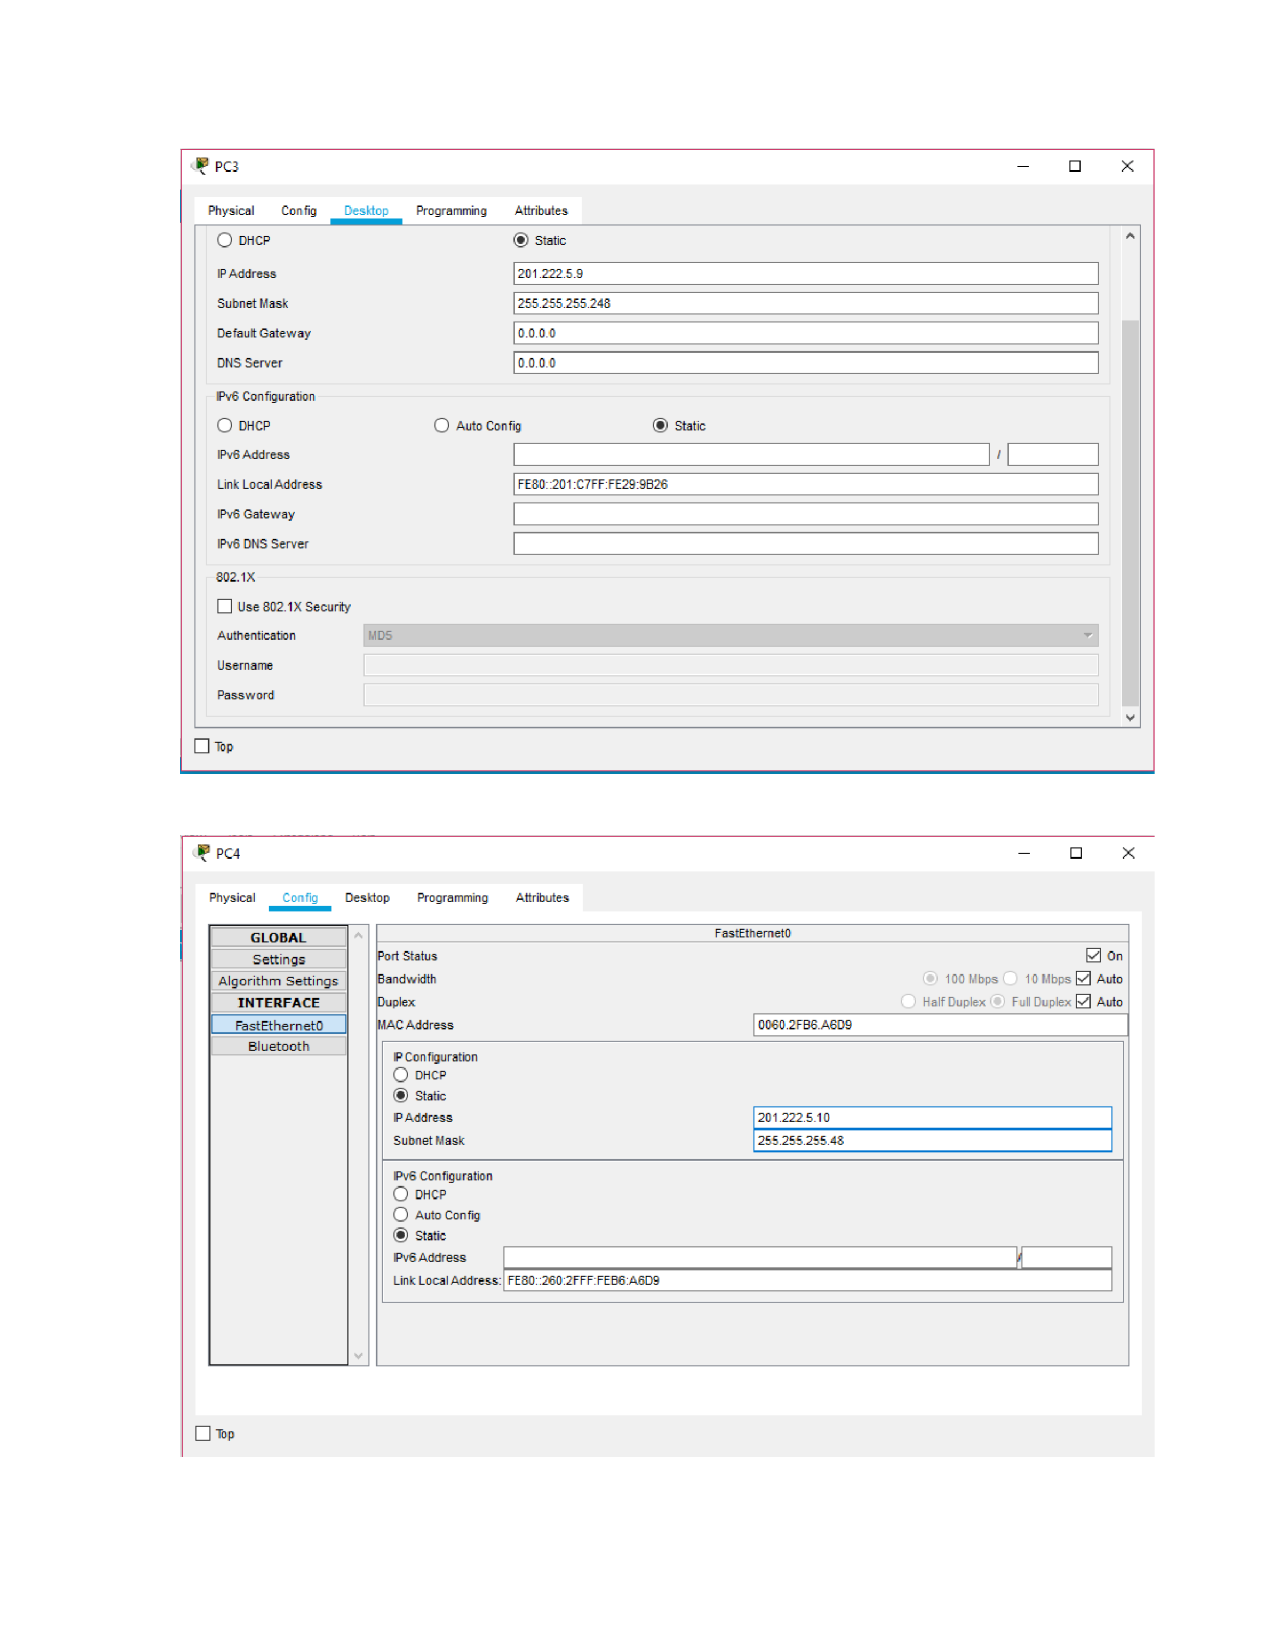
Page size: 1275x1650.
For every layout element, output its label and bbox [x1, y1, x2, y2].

picture [179, 835, 1155, 1457]
picture [179, 147, 1155, 771]
